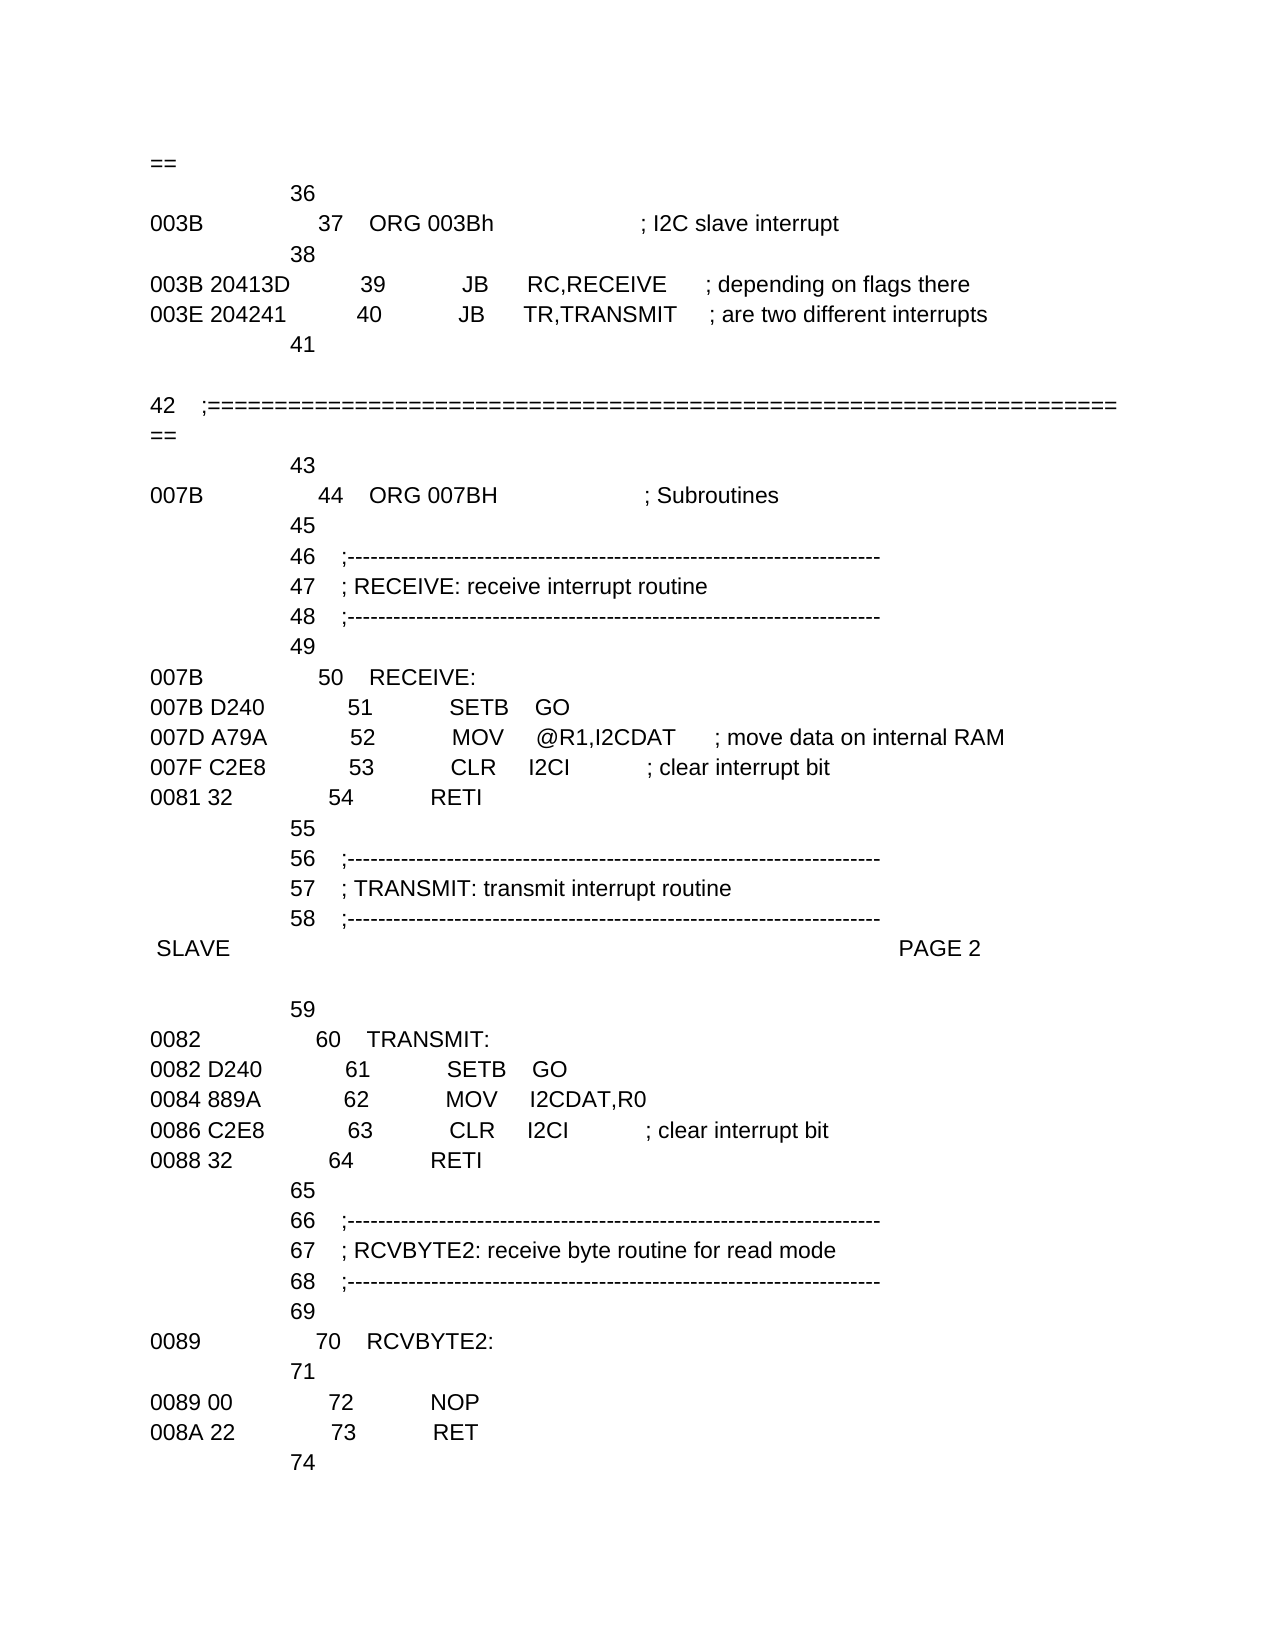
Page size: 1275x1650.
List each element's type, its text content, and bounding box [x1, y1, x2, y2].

text 46 ;---------------------------------------------------------------------- [150, 543, 1125, 569]
text 007F C2E8 53 CLR I2CI ; clear interrupt bit [150, 754, 1125, 781]
text 008A 22 73 RET [150, 1419, 1125, 1445]
text 0082 D240 61 SETB GO [150, 1056, 1125, 1083]
text 007B D240 51 SETB GO [150, 694, 1125, 720]
text 36 [150, 180, 1125, 207]
text 38 [150, 241, 1125, 267]
text 43 [150, 452, 1125, 478]
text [150, 150, 1125, 176]
text 47 ; RECEIVE: receive interrupt routine [150, 573, 1125, 599]
text 003E 204241 40 JB TR,TRANSMIT ; are two different interrupts [150, 301, 1125, 327]
text 007B 50 RECEIVE: [150, 663, 1125, 690]
text 59 [150, 996, 1125, 1022]
text 48 ;---------------------------------------------------------------------- [150, 603, 1125, 629]
text 49 [150, 633, 1125, 660]
text 58 ;---------------------------------------------------------------------- [150, 905, 1125, 932]
text 41 [150, 331, 1125, 358]
text 71 [150, 1358, 1125, 1385]
text 67 ; RCVBYTE2: receive byte routine for read mode [150, 1237, 1125, 1264]
text 0089 70 RCVBYTE2: [150, 1328, 1125, 1354]
text 0086 C2E8 63 CLR I2CI ; clear interrupt bit [150, 1117, 1125, 1143]
text SLAVE PAGE 2 [150, 935, 1125, 962]
text 0088 32 64 RETI [150, 1147, 1125, 1173]
text 0082 60 TRANSMIT: [150, 1026, 1125, 1052]
text 007B 44 ORG 007BH ; Subroutines [150, 482, 1125, 509]
text 66 ;---------------------------------------------------------------------- [150, 1207, 1125, 1234]
text 68 ;---------------------------------------------------------------------- [150, 1268, 1125, 1294]
text 0084 889A 62 MOV I2CDAT,R0 [150, 1086, 1125, 1113]
text 003B 20413D 39 JB RC,RECEIVE ; depending on flags there [150, 271, 1125, 297]
text 69 [150, 1298, 1125, 1324]
text 56 ;---------------------------------------------------------------------- [150, 845, 1125, 871]
text 57 ; TRANSMIT: transmit interrupt routine [150, 875, 1125, 901]
text 003B 37 ORG 003Bh ; I2C slave interrupt [150, 210, 1125, 237]
text 45 [150, 512, 1125, 539]
text 74 [150, 1449, 1125, 1475]
text 0089 00 72 NOP [150, 1388, 1125, 1415]
text 007D A79A 52 MOV @R1,I2CDAT ; move data on internal RAM [150, 724, 1125, 750]
text 0081 32 54 RETI [150, 784, 1125, 811]
text 42 ;====================================================================== [150, 361, 1125, 448]
text 65 [150, 1177, 1125, 1203]
text 55 [150, 814, 1125, 841]
